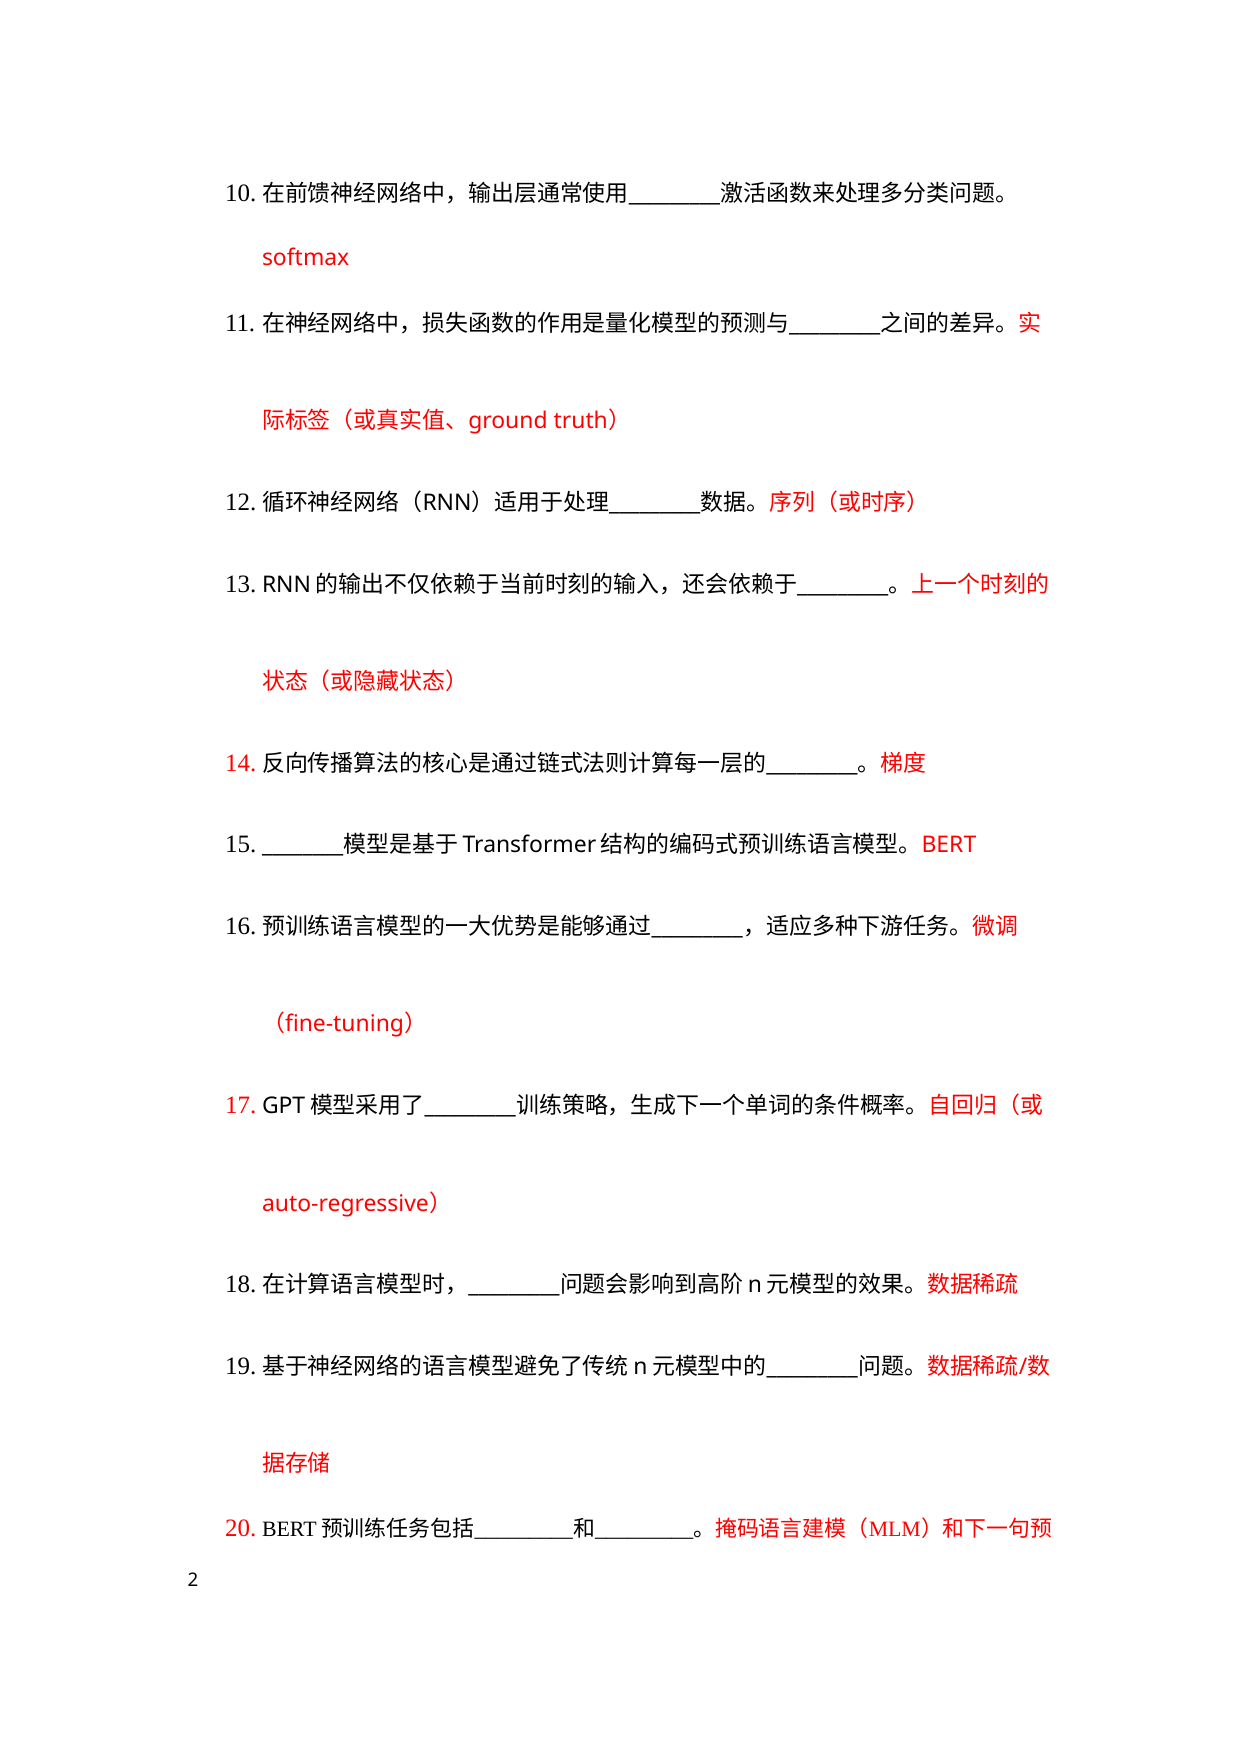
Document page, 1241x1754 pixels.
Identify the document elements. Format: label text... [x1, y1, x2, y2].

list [225, 1511, 1053, 1543]
list ________模型是基于Transformer结构的编码式预训练语言模型。BERT [225, 810, 1053, 875]
list GPT模型采用了_________训练策略，生成下一个单词的条件概率。自回归（或auto-regressive） [225, 1071, 1053, 1234]
list 在前馈神经网络中，输出层通常使用_________激活函数来处理多分类问题。softmax [225, 159, 1053, 273]
list 预训练语言模型的一大优势是能够通过_________，适应多种下游任务。微调（fine-tuning） [225, 892, 1053, 1054]
list 反向传播算法的核心是通过链式法则计算每一层的_________。梯度 [225, 729, 1053, 794]
list RNN的输出不仅依赖于当前时刻的输入，还会依赖于_________。上一个时刻的状态（或隐藏状态） [225, 549, 1053, 712]
list 循环神经网络（RNN）适用于处理_________数据。序列（或时序） [225, 468, 1053, 533]
list 基于神经网络的语言模型避免了传统n元模型中的_________问题。数据稀疏/数据存储 [225, 1332, 1053, 1494]
list 在神经网络中，损失函数的作用是量化模型的预测与_________之间的差异。实际标签（或真实值、ground truth） [225, 289, 1053, 451]
list 在计算语言模型时，_________问题会影响到高阶n元模型的效果。数据稀疏 [225, 1250, 1053, 1315]
